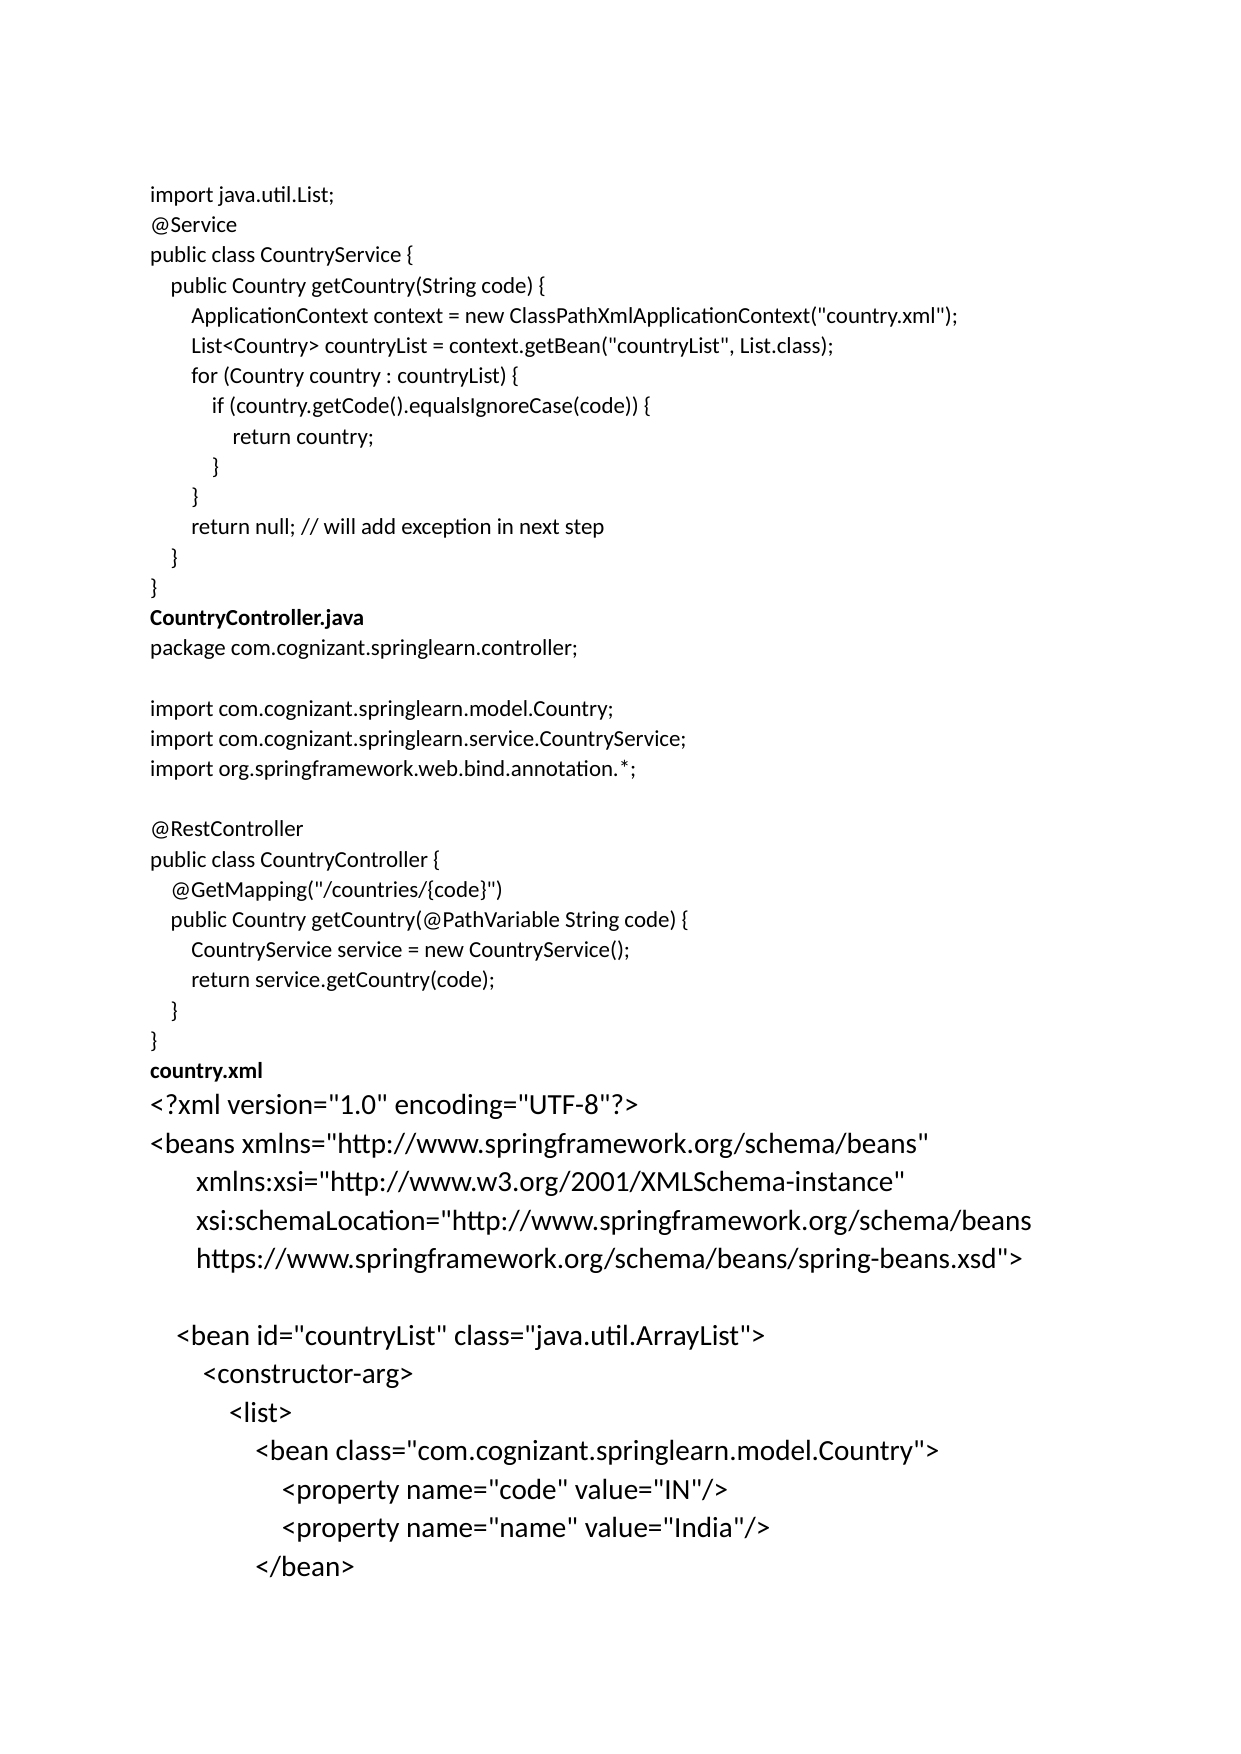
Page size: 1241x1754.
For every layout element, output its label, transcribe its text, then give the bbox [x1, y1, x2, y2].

text return country; [150, 422, 1090, 450]
text public class CountryController { [150, 845, 1090, 873]
text List<Country> countryList = context.getBean("countryList", List.class); [150, 331, 1090, 359]
text <beans xmlns="http://www.springframework.org/schema/beans" [150, 1125, 1090, 1161]
text <list> [150, 1394, 1090, 1429]
text @RestController [150, 814, 1090, 843]
text package com.cognizant.springlearn.controller; [150, 633, 1090, 661]
text xsi:schemaLocation="http://www.springframework.org/schema/beans [150, 1202, 1090, 1237]
text } [150, 996, 1090, 1024]
text return service.getCountry(code); [150, 966, 1090, 994]
text } [150, 543, 1090, 571]
text CountryController.java [150, 603, 1090, 631]
text <bean id="countryList" class="java.util.ArrayList"> [150, 1317, 1090, 1353]
text public Country getCountry(@PathVariable String code) { [150, 905, 1090, 933]
text https://www.springframework.org/schema/beans/spring-beans.xsd"> [150, 1240, 1090, 1276]
text CountryService service = new CountryService(); [150, 935, 1090, 963]
text import java.util.List; [150, 180, 1090, 208]
text import org.springframework.web.bind.annotation.*; [150, 754, 1090, 782]
text <property name="code" value="IN"/> [150, 1471, 1090, 1506]
text import com.cognizant.springlearn.service.CountryService; [150, 724, 1090, 752]
text if (country.getCode().equalsIgnoreCase(code)) { [150, 392, 1090, 420]
text <?xml version="1.0" encoding="UTF-8"?> [150, 1086, 1090, 1122]
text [150, 1432, 1090, 1468]
text for (Country country : countryList) { [150, 361, 1090, 389]
text <property name="name" value="India"/> [150, 1509, 1090, 1545]
text } [150, 573, 1090, 601]
text <constructor-arg> [150, 1356, 1090, 1391]
text @Service [150, 210, 1090, 238]
text } [150, 452, 1090, 480]
text xmlns:xsi="http://www.w3.org/2001/XMLSchema-instance" [150, 1163, 1090, 1199]
text </bean> [150, 1548, 1090, 1583]
text public class CountryService { [150, 241, 1090, 269]
text public Country getCountry(String code) { [150, 271, 1090, 299]
text country.xml [150, 1056, 1090, 1084]
text } [150, 1026, 1090, 1054]
text } [150, 482, 1090, 510]
text ApplicationContext context = new ClassPathXmlApplicationContext("country.xml"); [150, 301, 1090, 329]
text @GetMapping("/countries/{code}") [150, 875, 1090, 903]
text import com.cognizant.springlearn.model.Country; [150, 694, 1090, 722]
text return null; // will add exception in next step [150, 512, 1090, 541]
